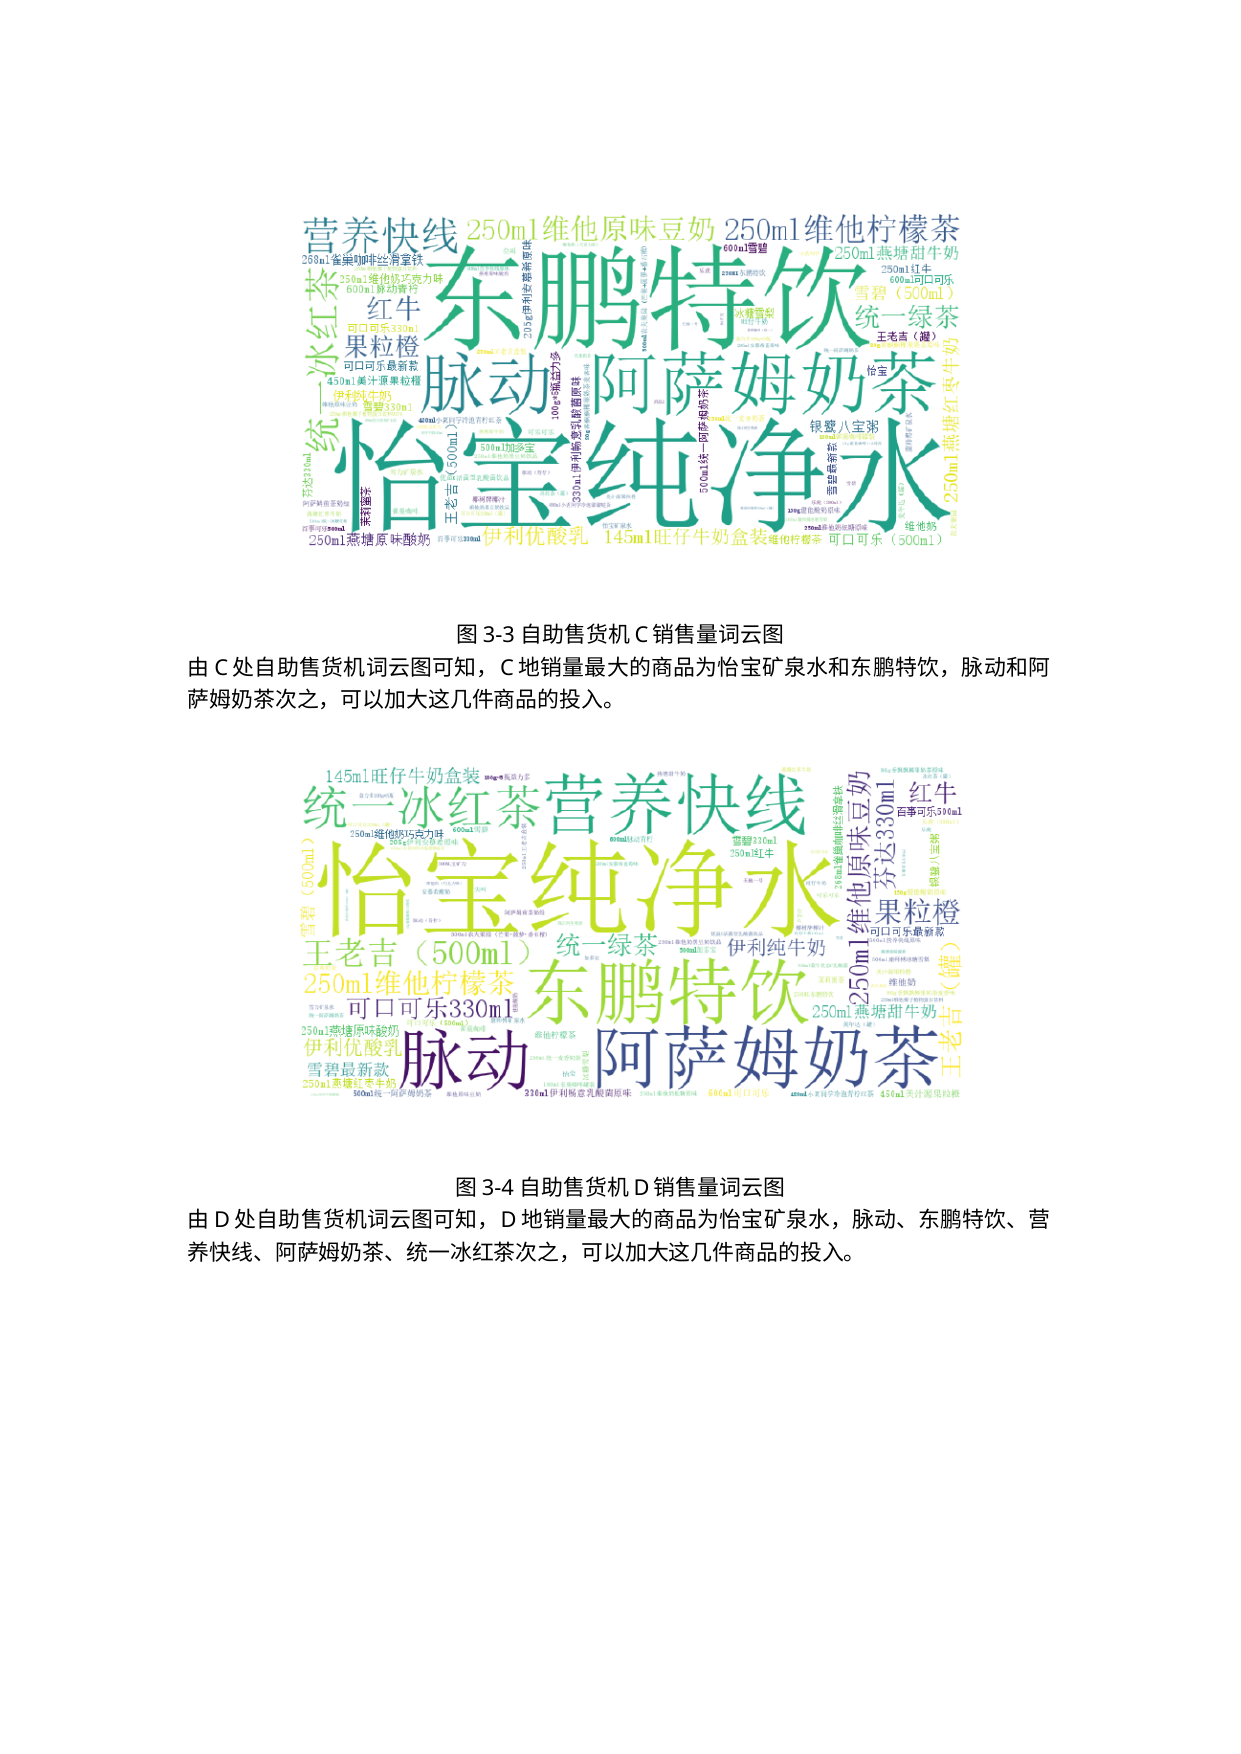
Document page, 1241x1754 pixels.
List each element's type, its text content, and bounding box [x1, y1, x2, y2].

text 图3-3 自助售货机C销售量词云图 [187, 617, 1053, 649]
picture [188, 714, 1052, 1147]
text 由C处自助售货机词云图可知，C地销量最大的商品为怡宝矿泉水和东鹏特饮，脉动和阿萨姆奶茶次之，可以加大这几件商品的投入。 [187, 649, 1053, 714]
picture [188, 162, 1052, 595]
text 图3-4 自助售货机D销售量词云图 [187, 1169, 1053, 1202]
text 由D处自助售货机词云图可知，D地销量最大的商品为怡宝矿泉水，脉动、东鹏特饮、营养快线、阿萨姆奶茶、统一冰红茶次之，可以加大这几件商品的投入。 [187, 1202, 1053, 1267]
